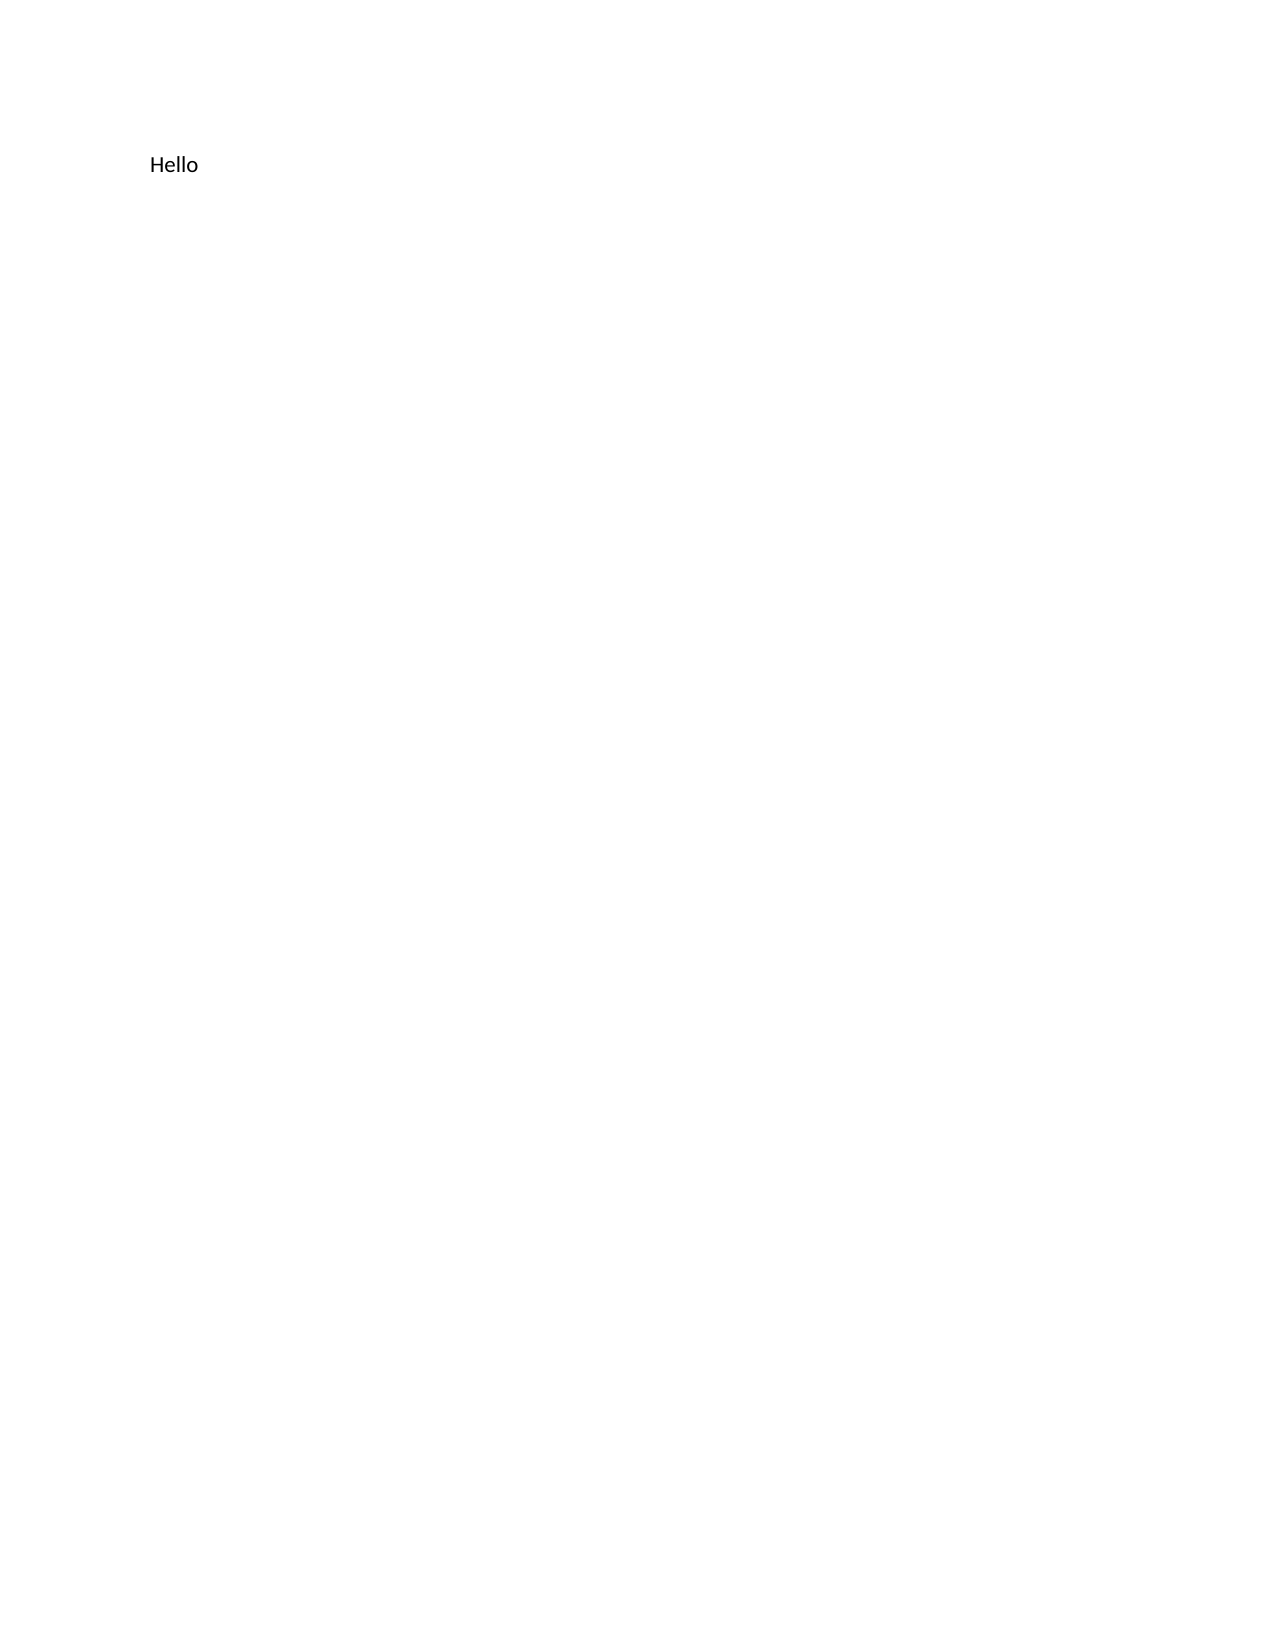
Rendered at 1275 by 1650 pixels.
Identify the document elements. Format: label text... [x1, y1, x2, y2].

text Hello [150, 150, 1125, 184]
